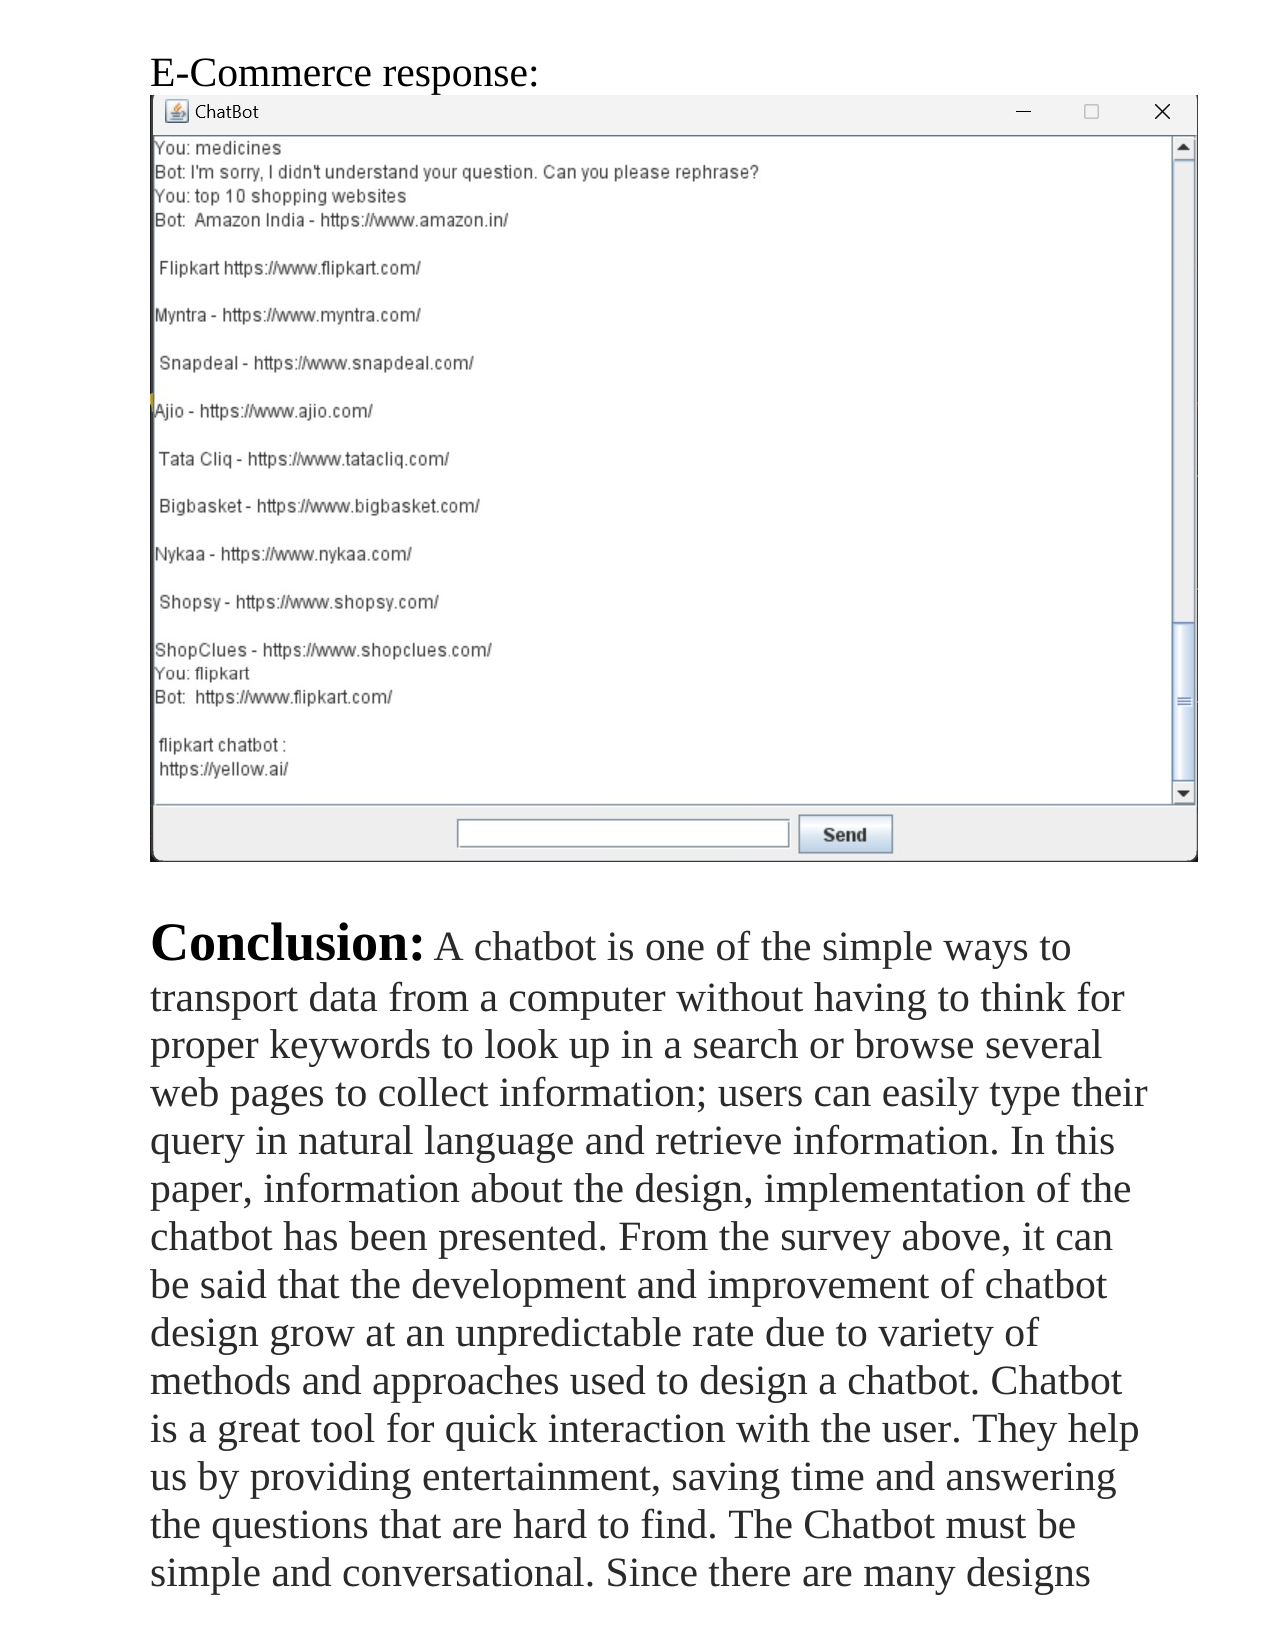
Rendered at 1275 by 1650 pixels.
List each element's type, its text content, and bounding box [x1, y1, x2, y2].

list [150, 910, 1160, 1595]
list E-Commerce response: [150, 48, 1160, 95]
picture [150, 95, 1198, 862]
